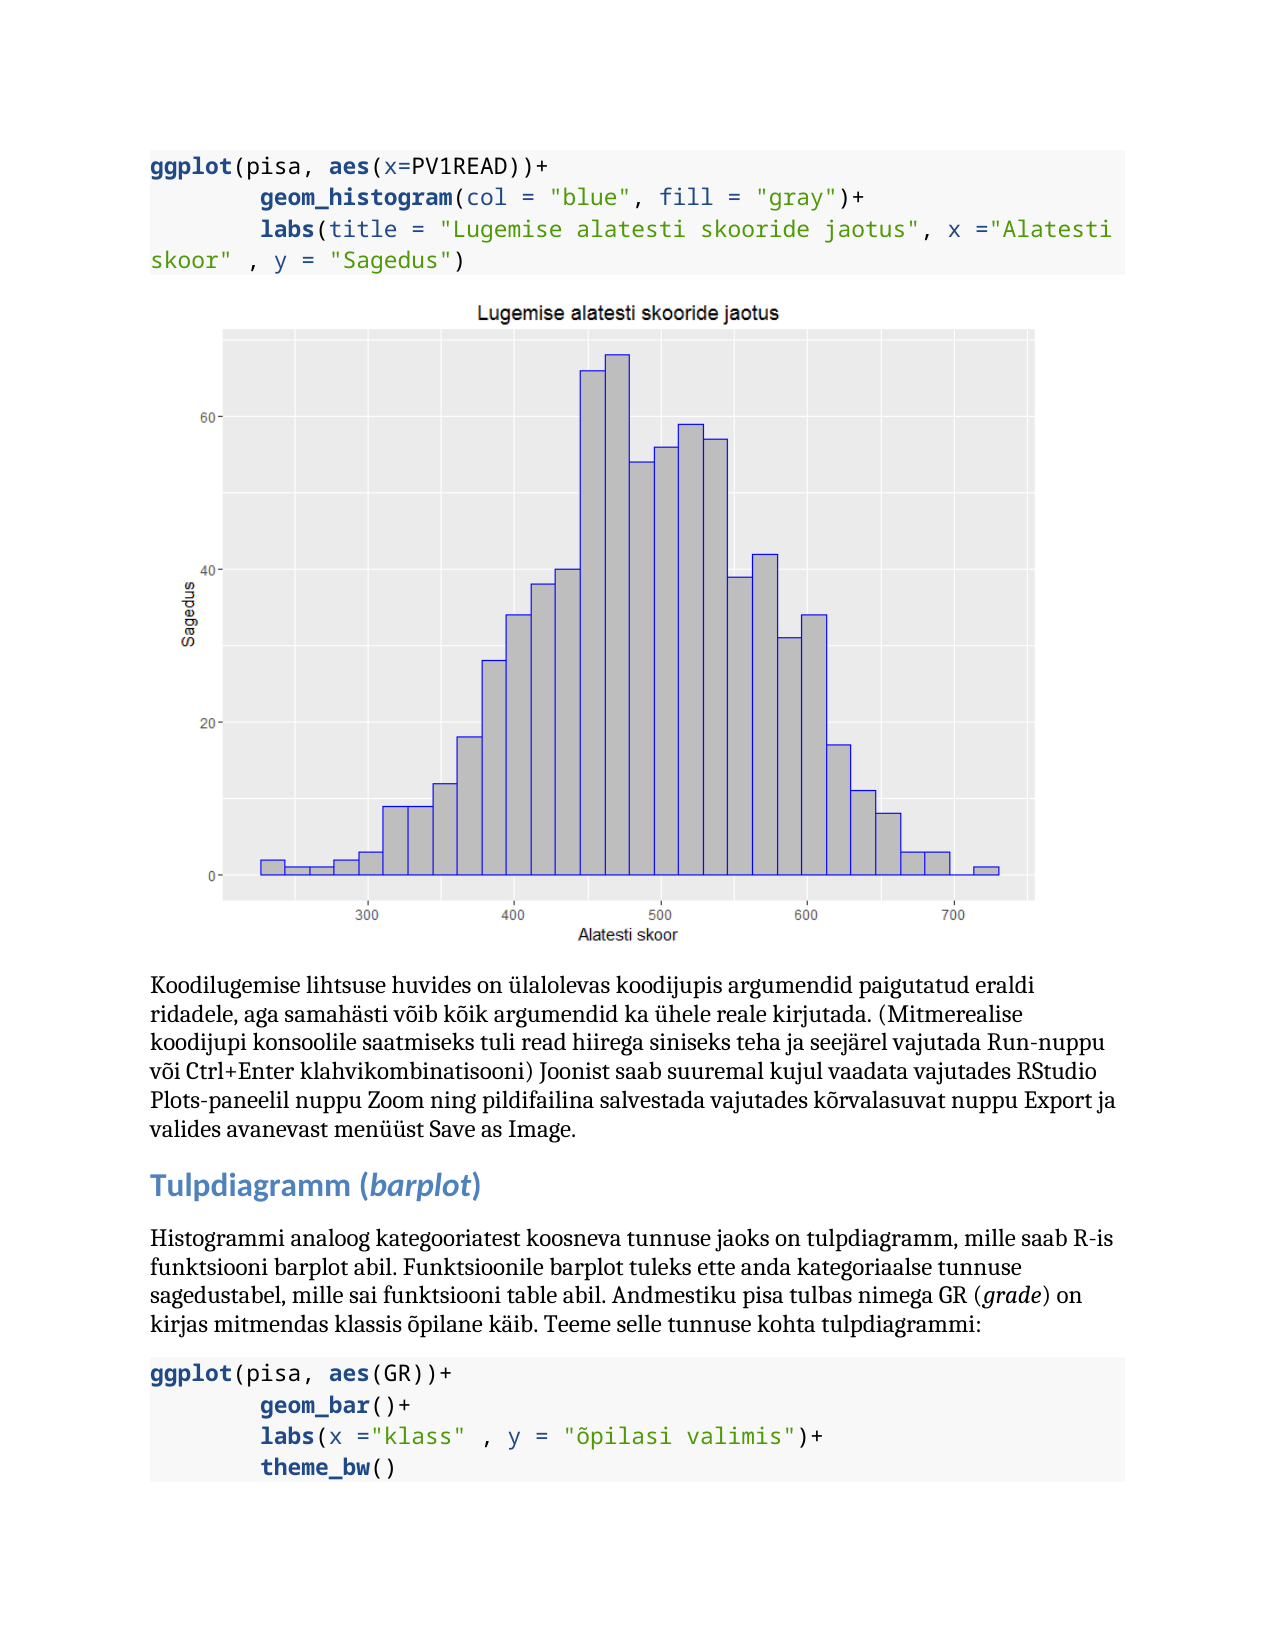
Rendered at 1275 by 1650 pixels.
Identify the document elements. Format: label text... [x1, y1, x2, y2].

text Histogrammi analoog kategooriatest koosneva tunnuse jaoks on tulpdiagramm, mille saab R-is funktsiooni barplot abil. Funktsioonile barplot tuleks ette anda kategoriaalse tunnuse sagedustabel, mille sai funktsiooni table abil. Andmestiku pisa tulbas nimega GR (grade) on kirjas mitmendas klassis õpilane käib. Teeme selle tunnuse kohta tulpdiagrammi: [150, 1224, 1125, 1339]
subtitle Tulpdiagramm (barplot) [150, 1164, 1125, 1205]
picture [168, 295, 1044, 952]
text Koodilugemise lihtsuse huvides on ülalolevas koodijupis argumendid paigutatud eraldi ridadele, aga samahästi võib kõik argumendid ka ühele reale kirjutada. (Mitmerealise koodijupi konsoolile saatmiseks tuli read hiirega siniseks teha ja seejärel vajutada Run-nuppu või Ctrl+Enter klahvikombinatisooni) Joonist saab suuremal kujul vaadata vajutades RStudio Plots-paneelil nuppu Zoom ning pildifailina salvestada vajutades kõrvalasuvat nuppu Export ja valides avanevast menüüst Save as Image. [150, 971, 1125, 1143]
text ggplot(pisa, aes(GR))+ geom_bar()+ labs(x ="klass" , y = "õpilasi valimis")+ theme_bw() [150, 1357, 1125, 1482]
text ggplot(pisa, aes(x=PV1READ))+ geom_histogram(col = "blue", fill = "gray")+ labs(title = "Lugemise alatesti skooride jaotus", x ="Alatesti skoor" , y = "Sagedus") [150, 150, 1125, 275]
